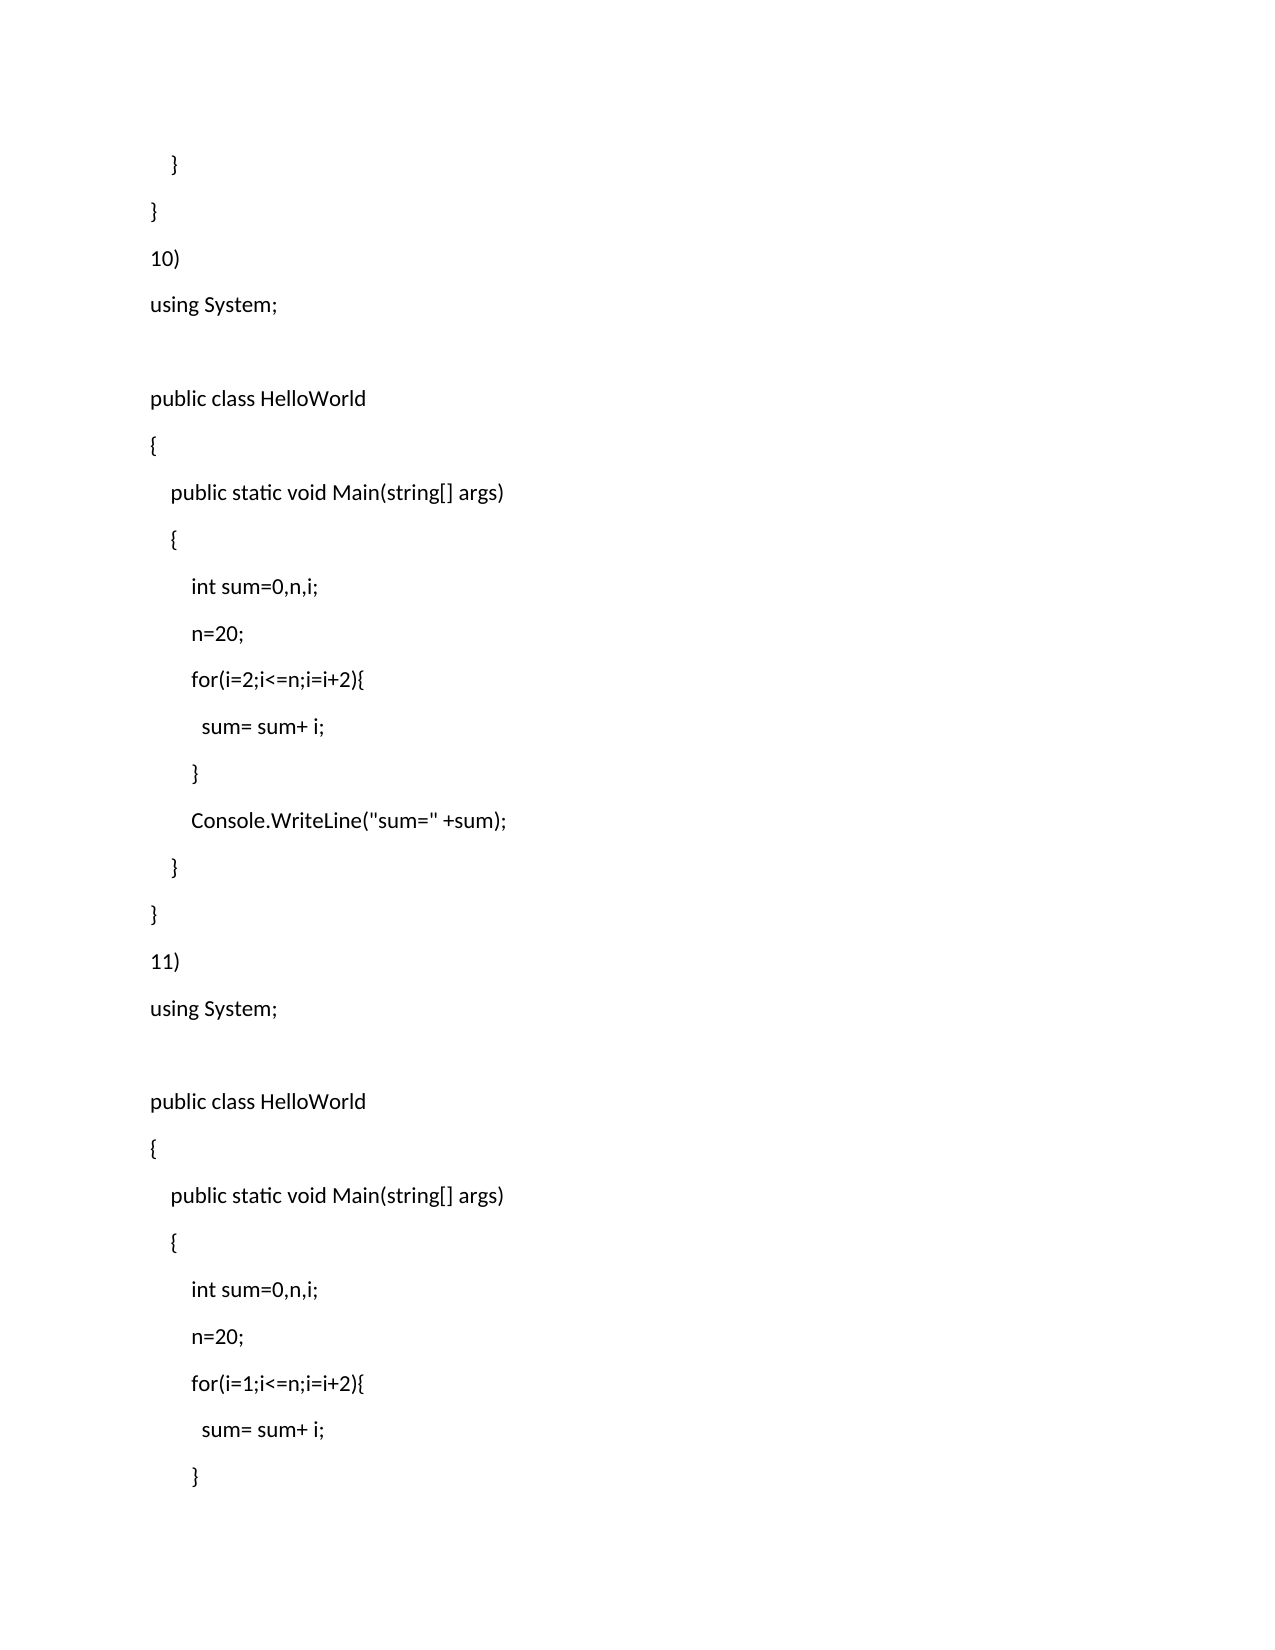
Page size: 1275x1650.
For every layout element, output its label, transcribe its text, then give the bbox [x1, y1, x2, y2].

text sum= sum+ i; [150, 1416, 1125, 1444]
text n=20; [150, 1322, 1125, 1350]
text sum= sum+ i; [150, 712, 1125, 741]
text } [150, 900, 1125, 928]
text { [150, 1228, 1125, 1256]
text } [150, 759, 1125, 787]
text for(i=1;i<=n;i=i+2){ [150, 1369, 1125, 1397]
text public class HelloWorld [150, 1087, 1125, 1116]
text Console.WriteLine("sum=" +sum); [150, 806, 1125, 834]
text public static void Main(string[] args) [150, 1181, 1125, 1209]
text { [150, 525, 1125, 553]
text for(i=2;i<=n;i=i+2){ [150, 666, 1125, 694]
text public class HelloWorld [150, 384, 1125, 412]
text } [150, 1462, 1125, 1491]
text { [150, 431, 1125, 459]
text public static void Main(string[] args) [150, 478, 1125, 506]
text } [150, 853, 1125, 881]
text 10) [150, 244, 1125, 272]
text } [150, 197, 1125, 225]
text int sum=0,n,i; [150, 1275, 1125, 1303]
text 11) [150, 947, 1125, 975]
text { [150, 1134, 1125, 1162]
text using System; [150, 994, 1125, 1022]
text using System; [150, 291, 1125, 319]
text n=20; [150, 619, 1125, 647]
text } [150, 150, 1125, 178]
text int sum=0,n,i; [150, 572, 1125, 600]
